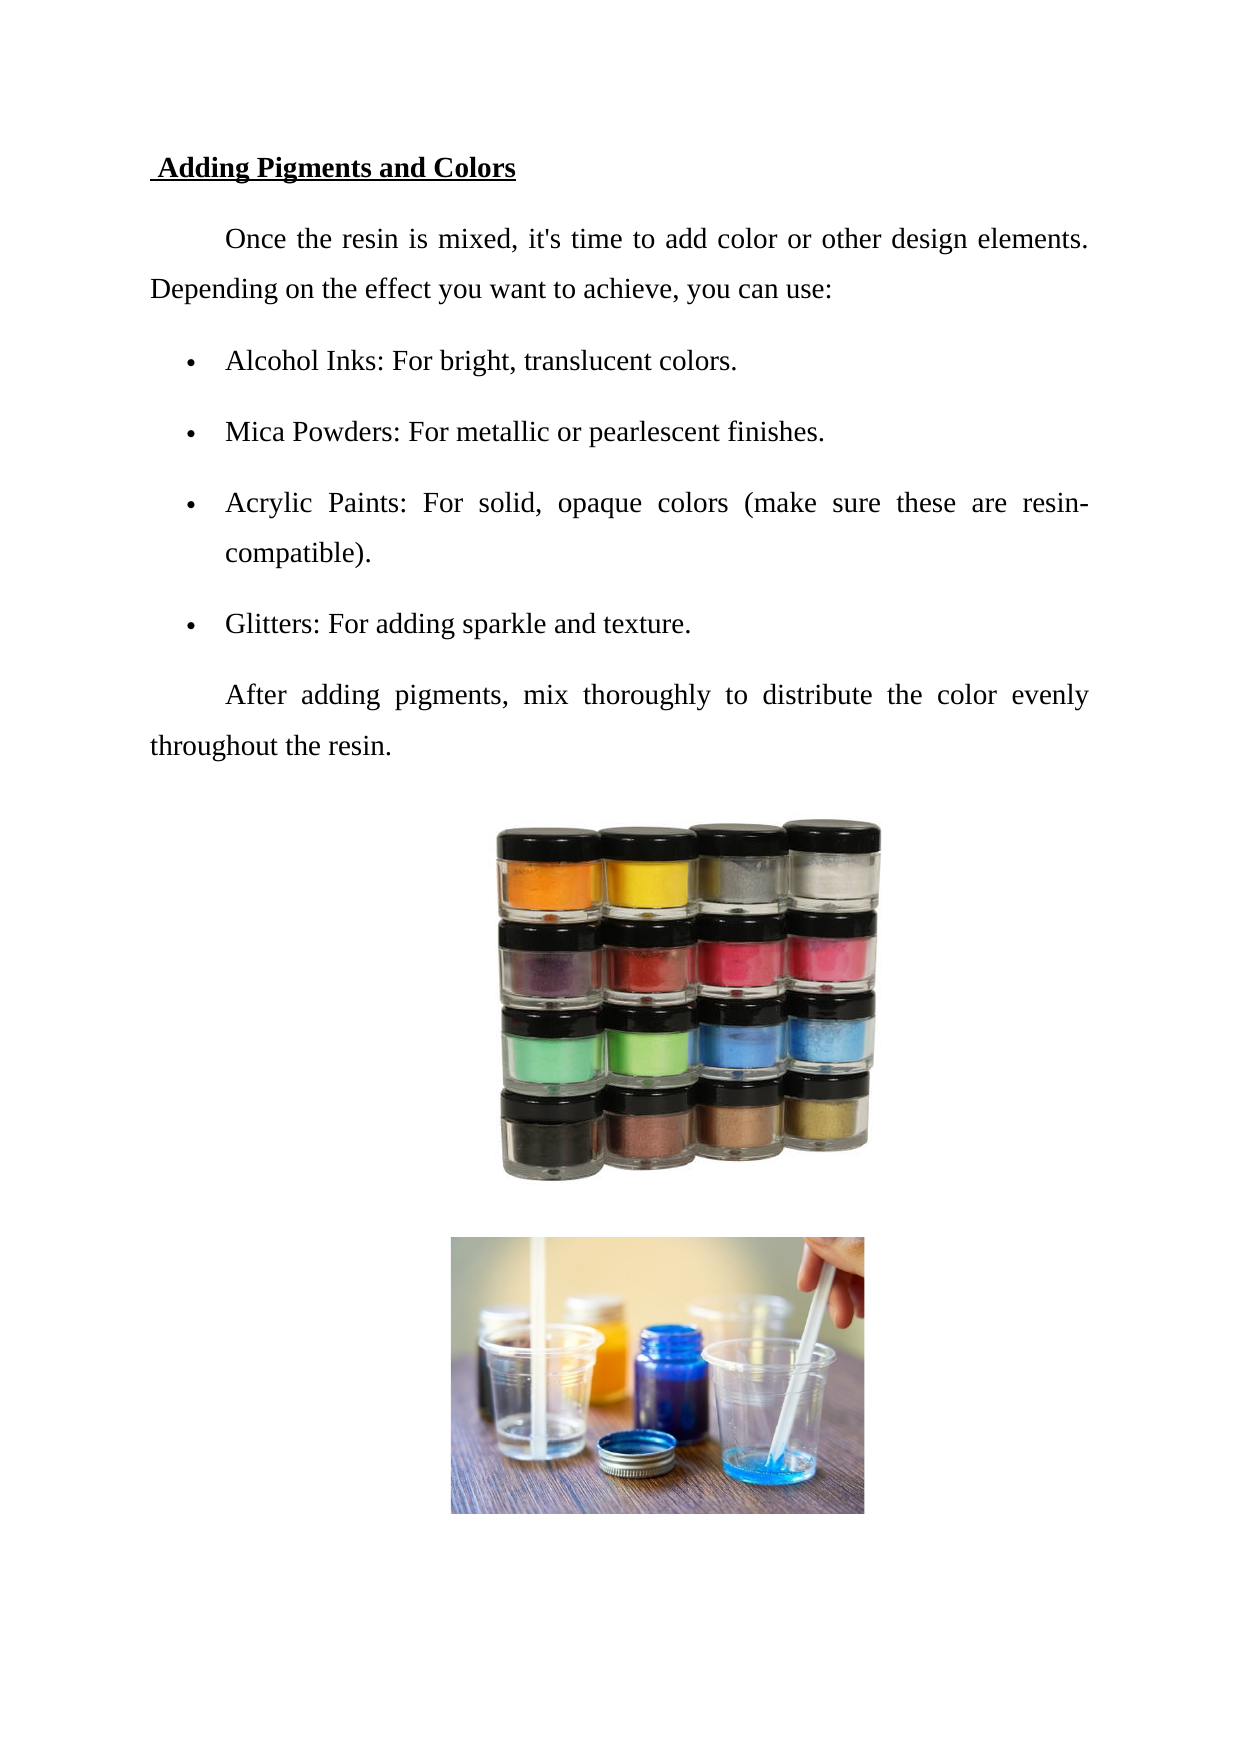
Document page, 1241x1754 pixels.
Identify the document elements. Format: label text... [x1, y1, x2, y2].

picture [450, 1237, 865, 1514]
picture [487, 798, 889, 1201]
list Acrylic Paints: For solid, opaque colors (make sure these are resin-compatible). [187, 485, 1090, 569]
list Alcohol Inks: For bright, translucent colors. [187, 343, 1090, 376]
list Mica Powders: For metallic or pearlescent finishes. [187, 414, 1090, 447]
text After adding pigments, mix thoroughly to distribute the color evenly throughout the resin. [150, 677, 1090, 761]
list Glitters: For adding sparkle and texture. [187, 606, 1090, 640]
text Once the resin is mixed, it's time to add color or other design elements. Depending on the effect you want to achieve, you can use: [150, 221, 1090, 305]
text Adding Pigments and Colors [150, 150, 1090, 183]
